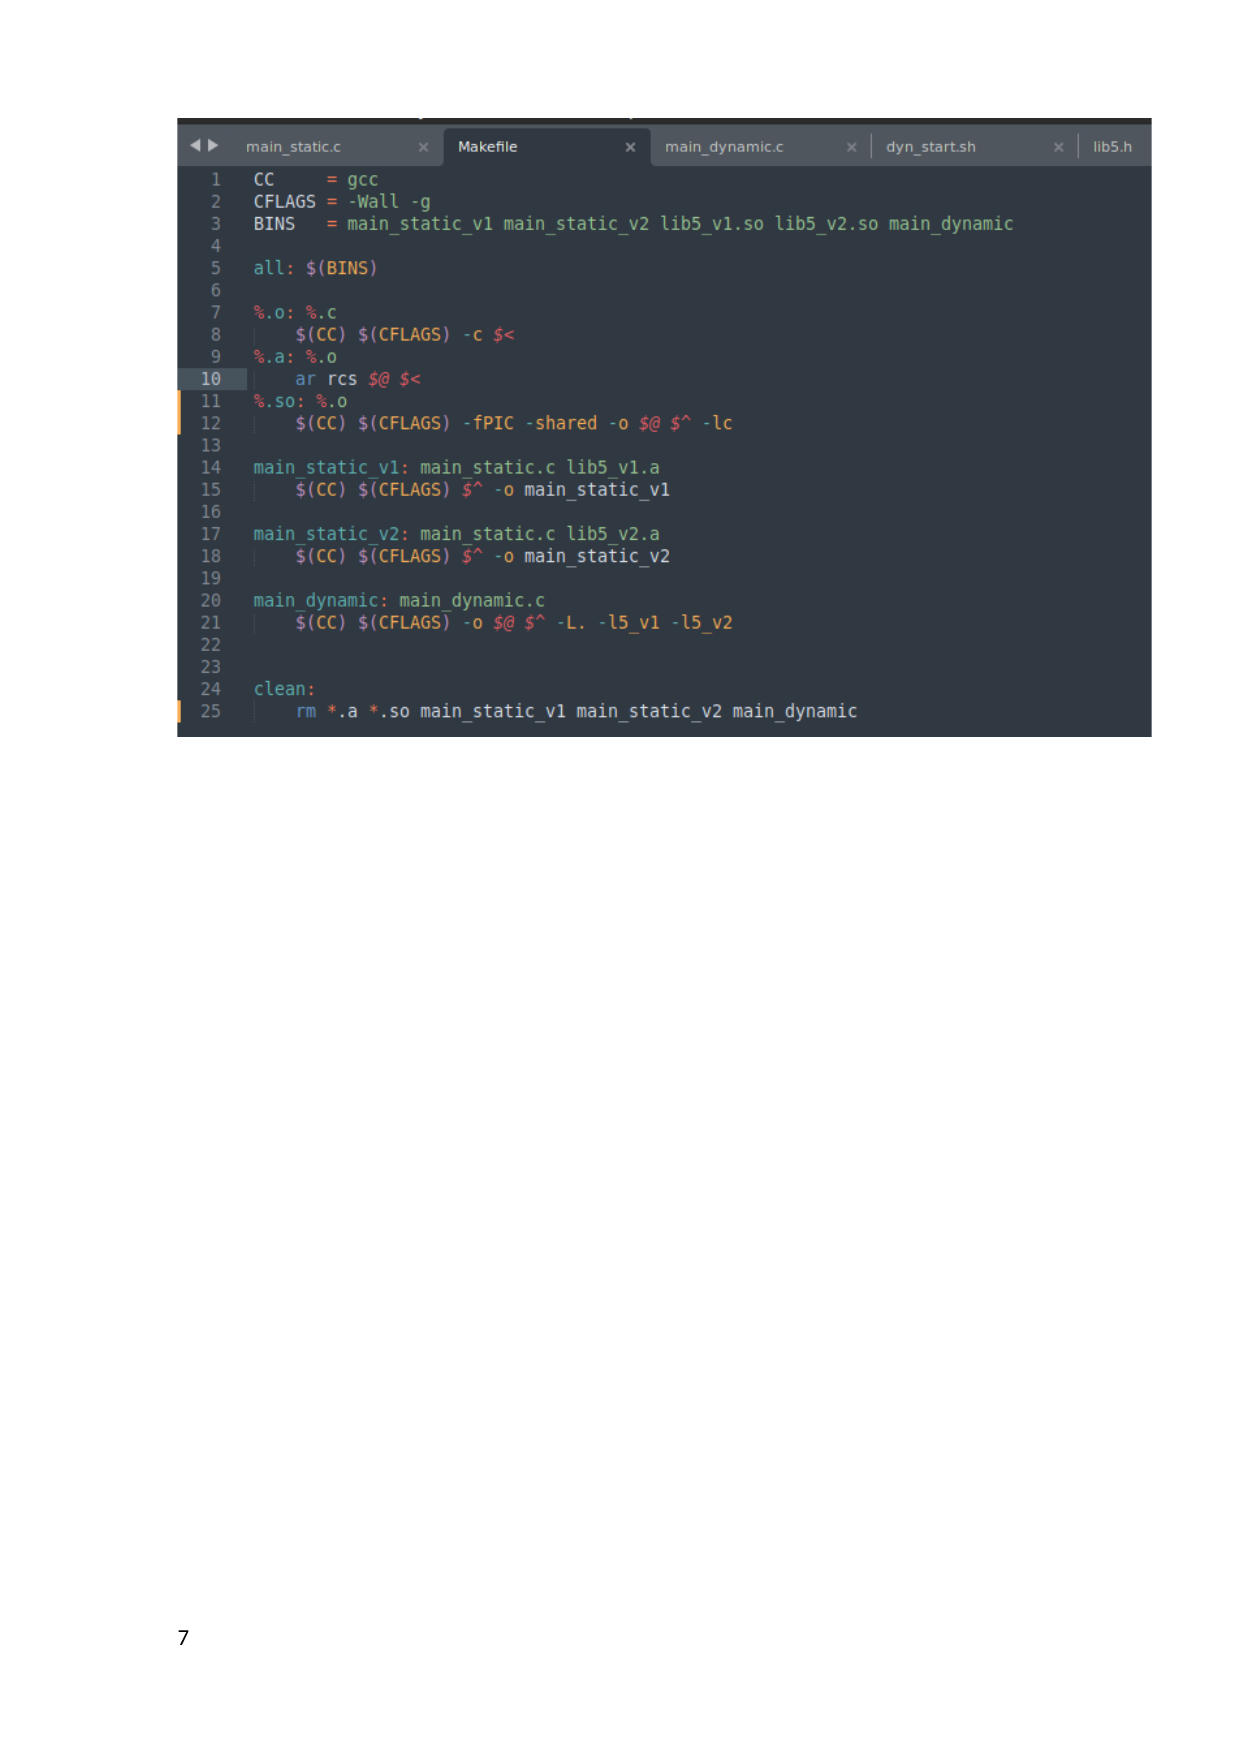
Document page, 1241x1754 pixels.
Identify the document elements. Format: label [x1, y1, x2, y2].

picture [177, 118, 1152, 737]
